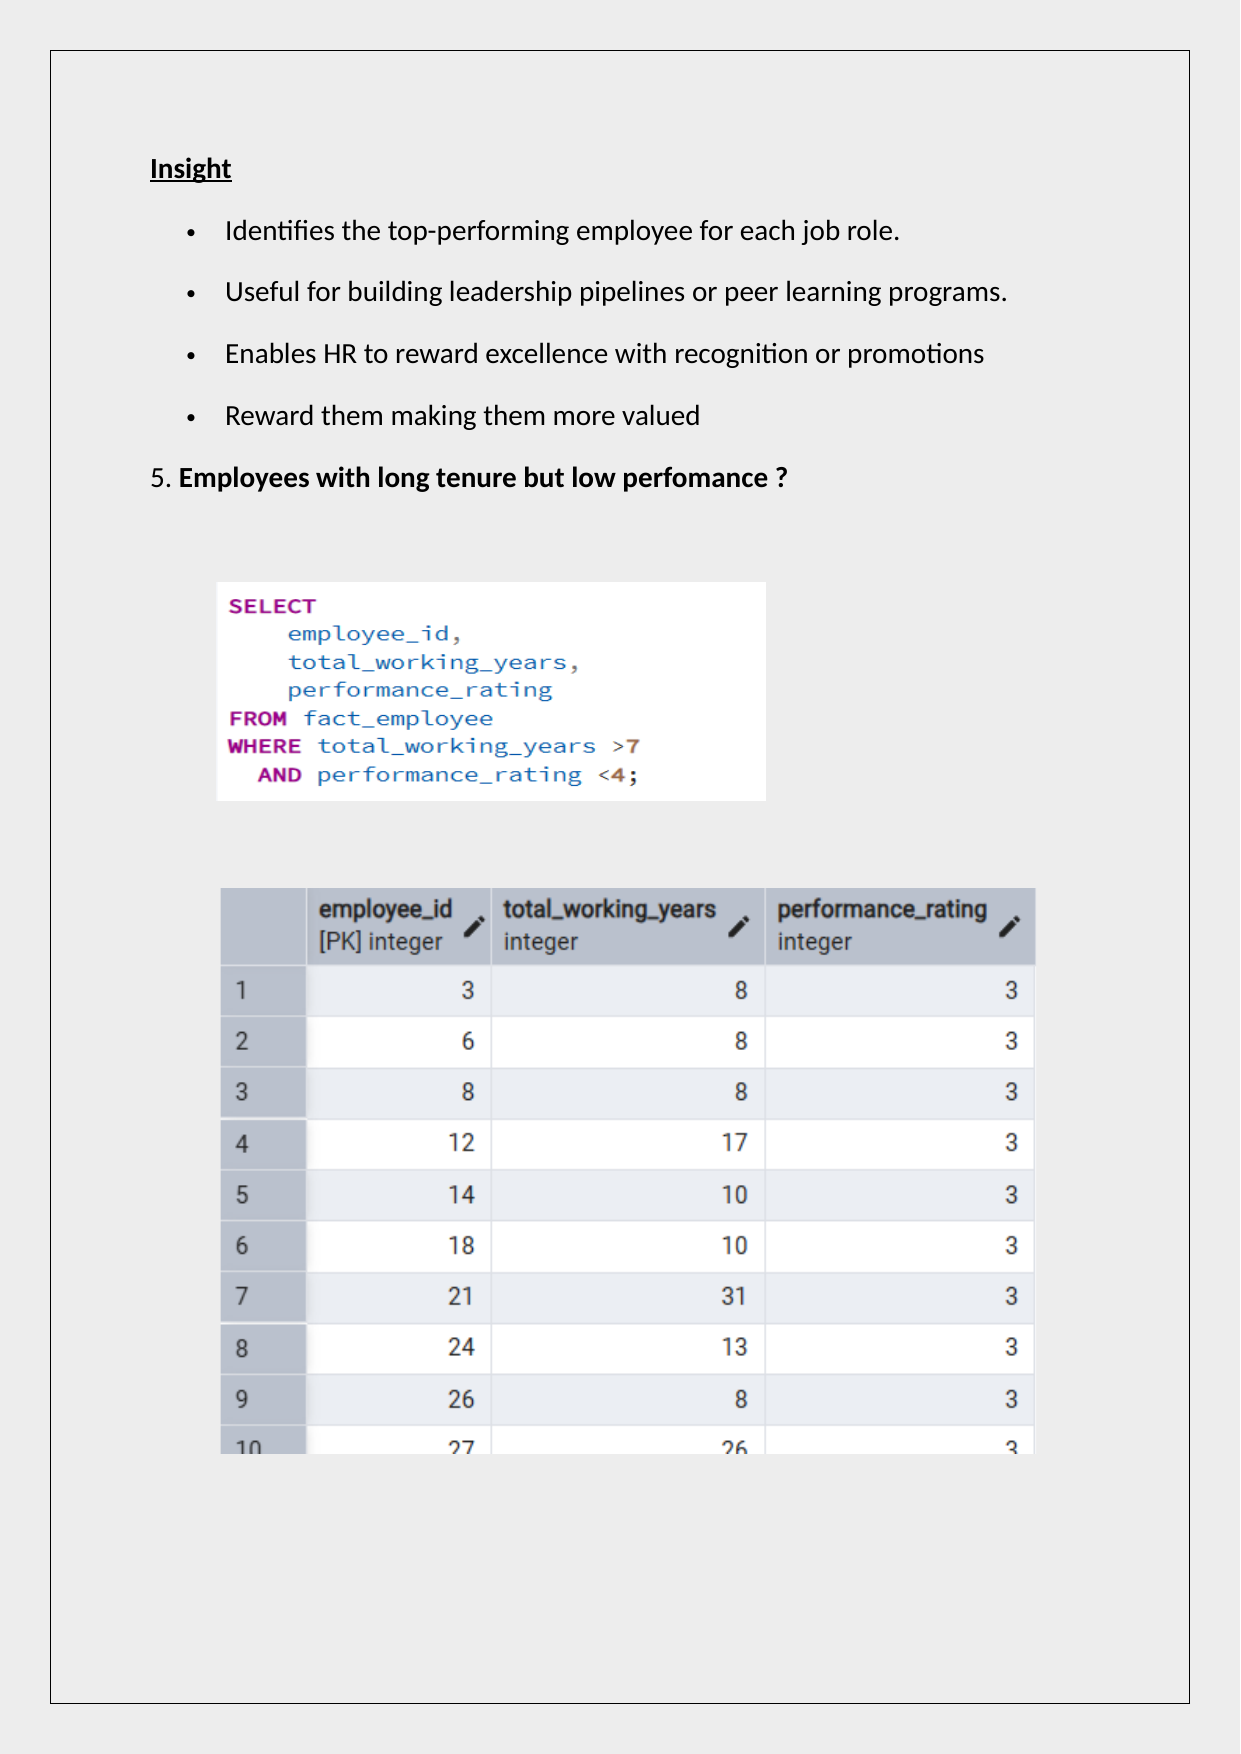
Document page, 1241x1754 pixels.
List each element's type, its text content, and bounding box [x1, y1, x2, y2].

list Enables HR to reward excellence with recognition or promotions [187, 335, 1090, 371]
list Useful for building leadership pipelines or peer learning programs. [187, 273, 1090, 309]
list Identifies the top-performing employee for each job role. [187, 212, 1090, 247]
picture [220, 888, 1037, 1454]
text 5. Employees with long tenure but low perfomance ? [150, 459, 1090, 494]
picture [216, 582, 766, 801]
list Reward them making them more valued [187, 397, 1090, 433]
text Insight [150, 150, 1090, 186]
